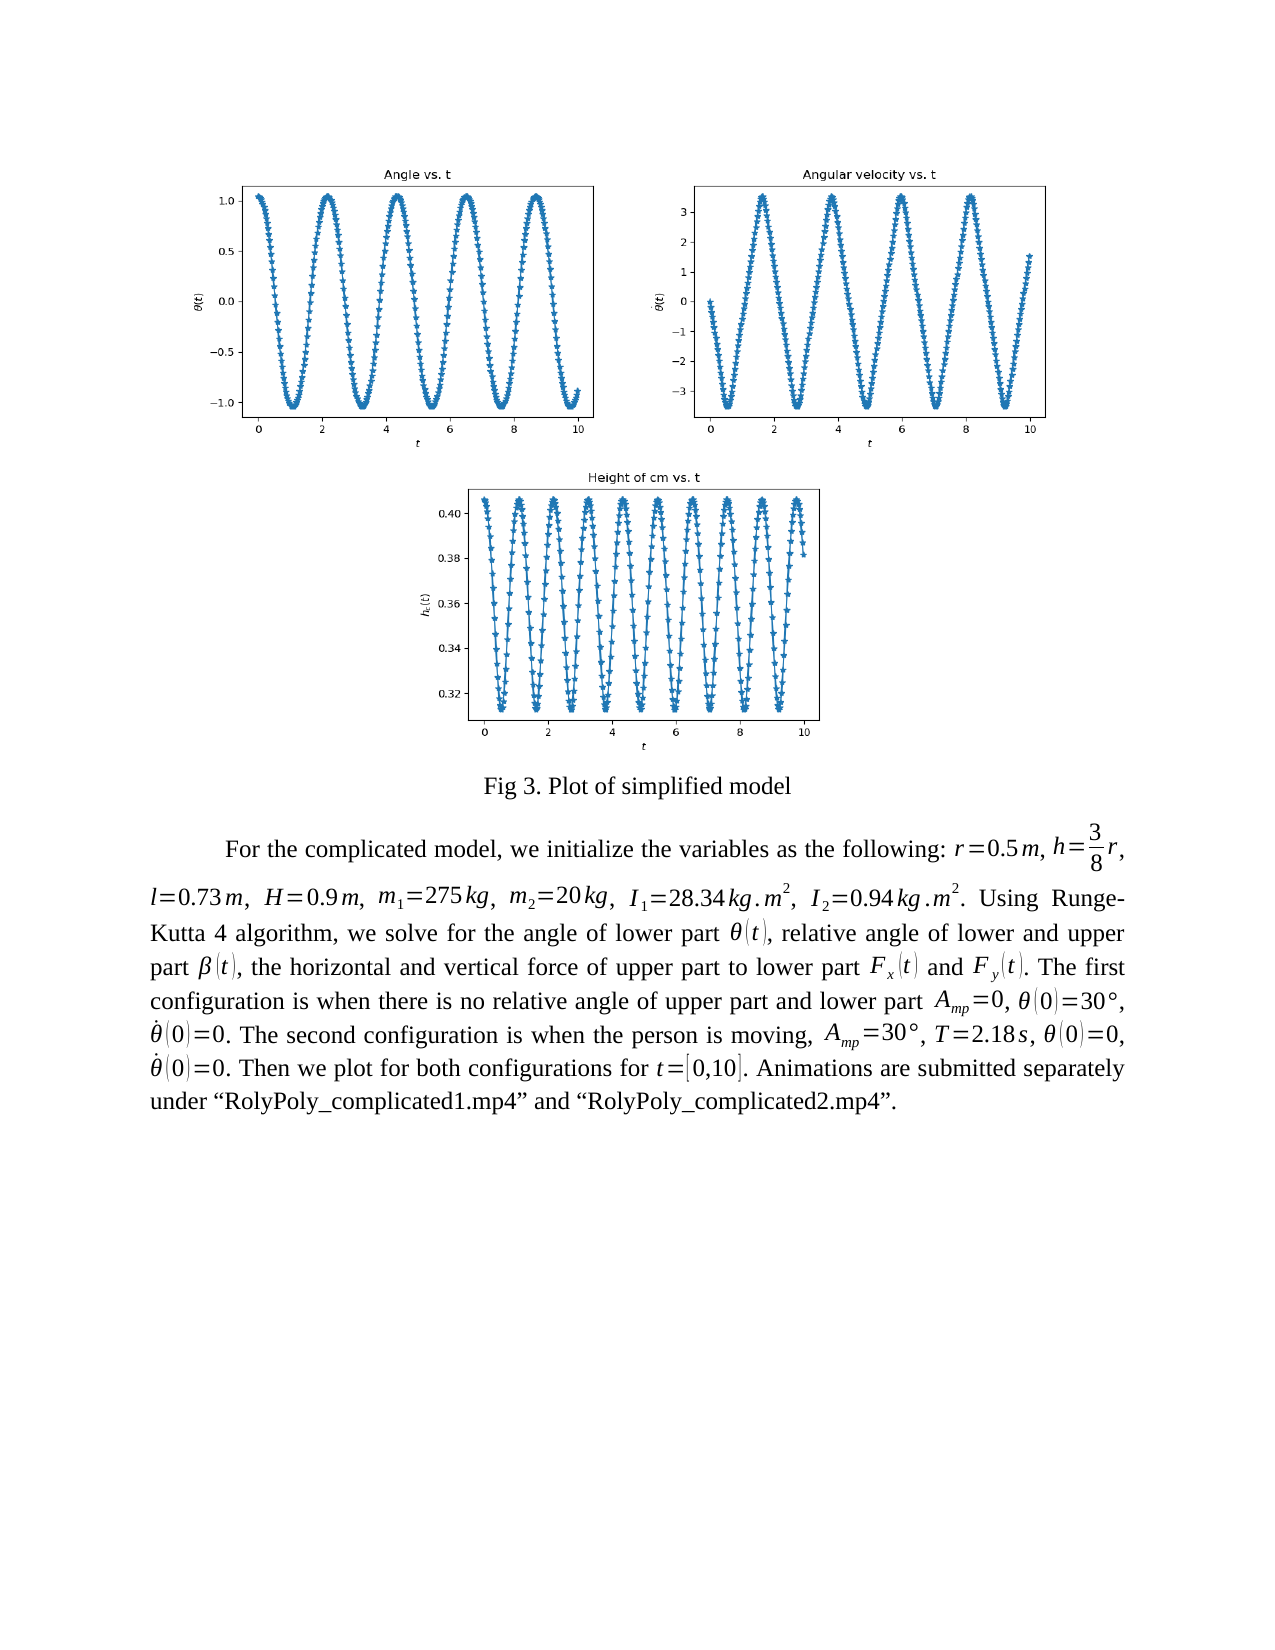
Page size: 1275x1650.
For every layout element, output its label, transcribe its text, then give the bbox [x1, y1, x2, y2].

text For the complicated model, we initialize the variables as the following: , , , , , , , . Using Runge-Kutta 4 algorithm, we solve for the angle of lower part , relative angle of lower and upper part , the horizontal and vertical force of upper part to lower part and . The first configuration is when there is no relative angle of upper part and lower part , , . The second configuration is when the person is moving, , , , . Then we plot for both configurations for . Animations are submitted separately under “RolyPoly_complicated1.mp4” and “RolyPoly_complicated2.mp4”. [150, 819, 1125, 1115]
picture [185, 150, 1090, 450]
picture [411, 452, 864, 753]
text Fig 3. Plot of simplified model [150, 771, 1125, 800]
